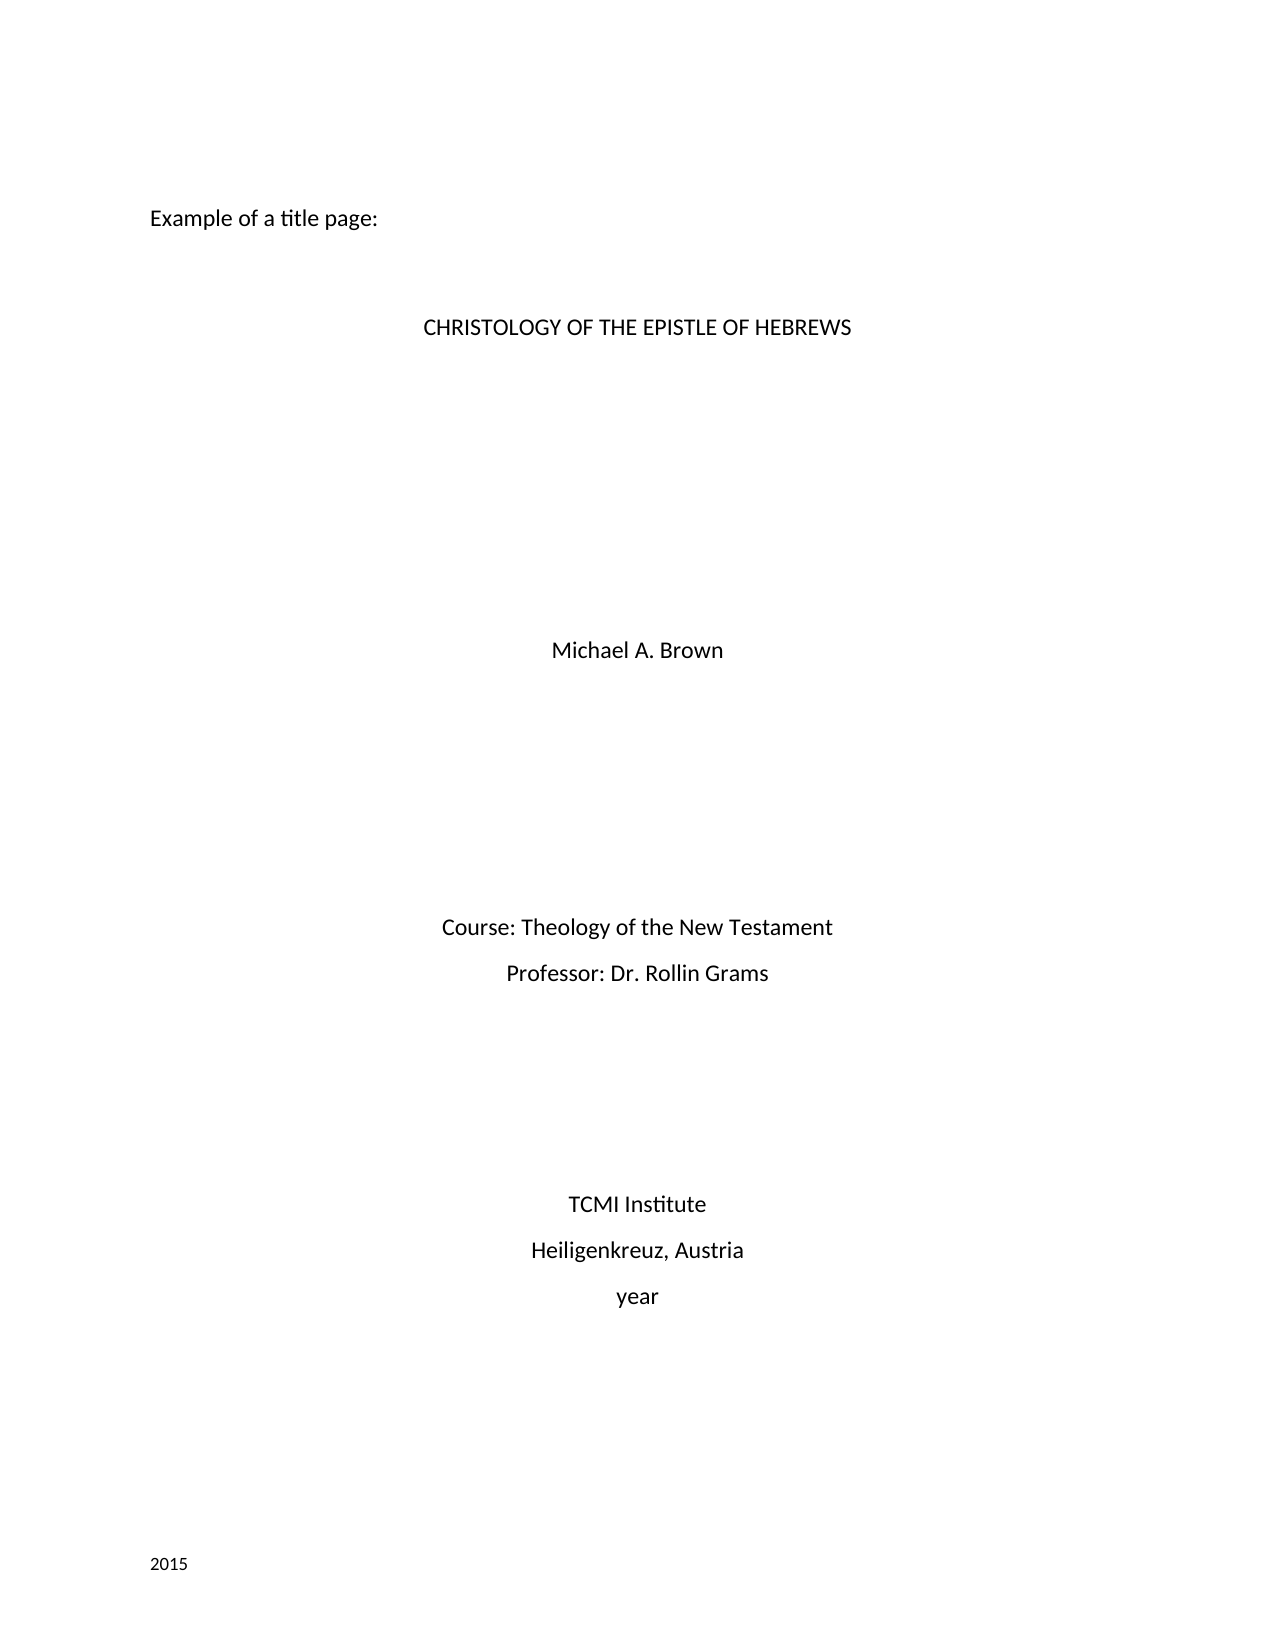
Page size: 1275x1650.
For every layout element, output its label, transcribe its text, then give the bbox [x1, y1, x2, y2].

text Course: Theology of the New Testament [150, 912, 1125, 941]
text Example of a title page: [150, 203, 1125, 232]
text Heiligenkreuz, Austria [150, 1235, 1125, 1264]
text CHRISTOLOGY OF THE EPISTLE OF HEBREWS [150, 312, 1125, 341]
text Professor: Dr. Rollin Grams [150, 958, 1125, 987]
text TCMI Institute [150, 1189, 1125, 1218]
text Michael А. Brown [150, 635, 1125, 664]
text year [150, 1281, 1125, 1310]
